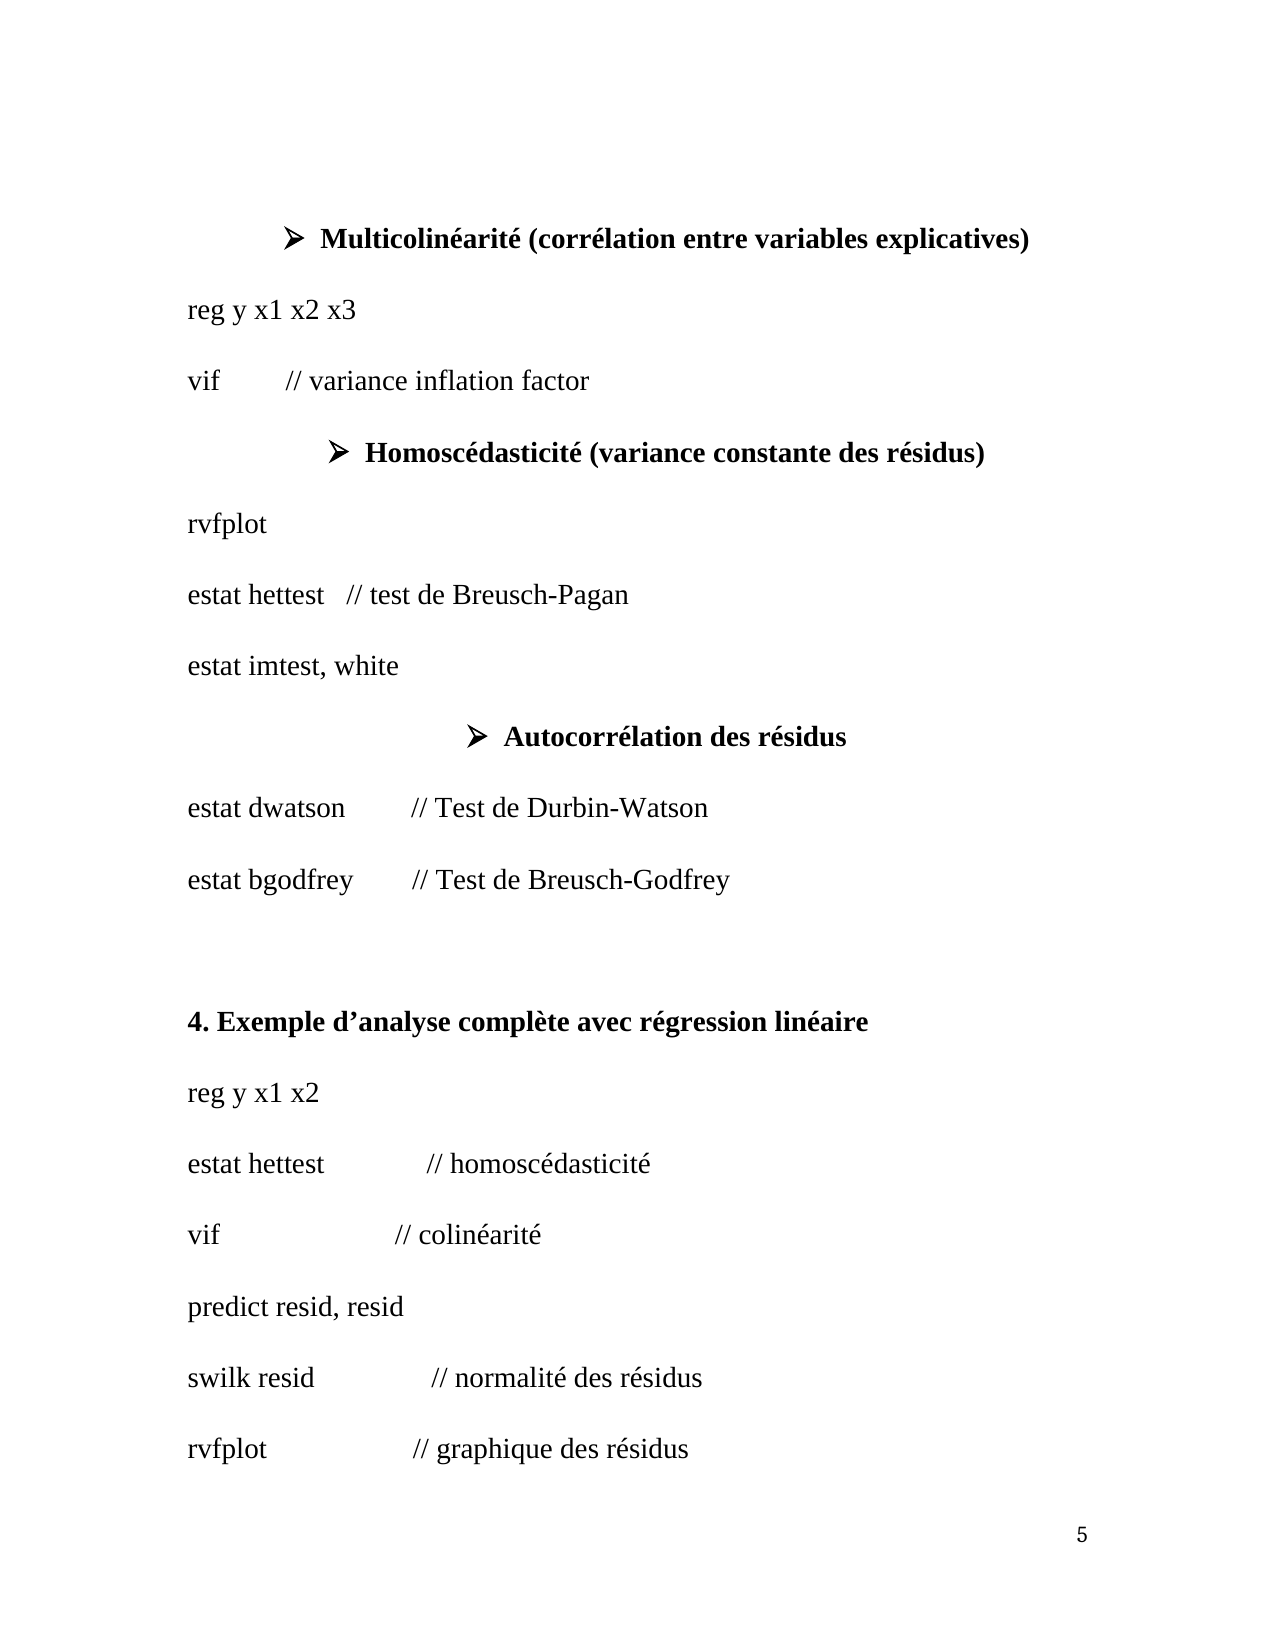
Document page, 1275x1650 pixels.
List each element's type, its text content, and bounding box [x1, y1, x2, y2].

text swilk resid // normalité des résidus [187, 1360, 1087, 1393]
text reg y x1 x2 x3 [187, 292, 1087, 326]
list Autocorrélation des résidus [225, 719, 1087, 753]
text estat hettest // homoscédasticité [187, 1146, 1087, 1180]
text estat hettest // test de Breusch-Pagan [187, 577, 1087, 611]
list Homoscédasticité (variance constante des résidus) [225, 435, 1087, 468]
text vif // variance inflation factor [187, 363, 1087, 397]
text estat bgodfrey // Test de Breusch-Godfrey [187, 862, 1087, 895]
text reg y x1 x2 [187, 1075, 1087, 1109]
text vif // colinéarité [187, 1217, 1087, 1251]
list Multicolinéarité (corrélation entre variables explicatives) [225, 221, 1087, 255]
text estat dwatson // Test de Durbin-Watson [187, 791, 1087, 824]
text predict resid, resid [187, 1289, 1087, 1322]
text rvfplot [187, 506, 1087, 539]
text 4. Exemple d’analyse complète avec régression linéaire [187, 1004, 1087, 1038]
text rvfplot // graphique des résidus [187, 1431, 1087, 1464]
text estat imtest, white [187, 648, 1087, 682]
